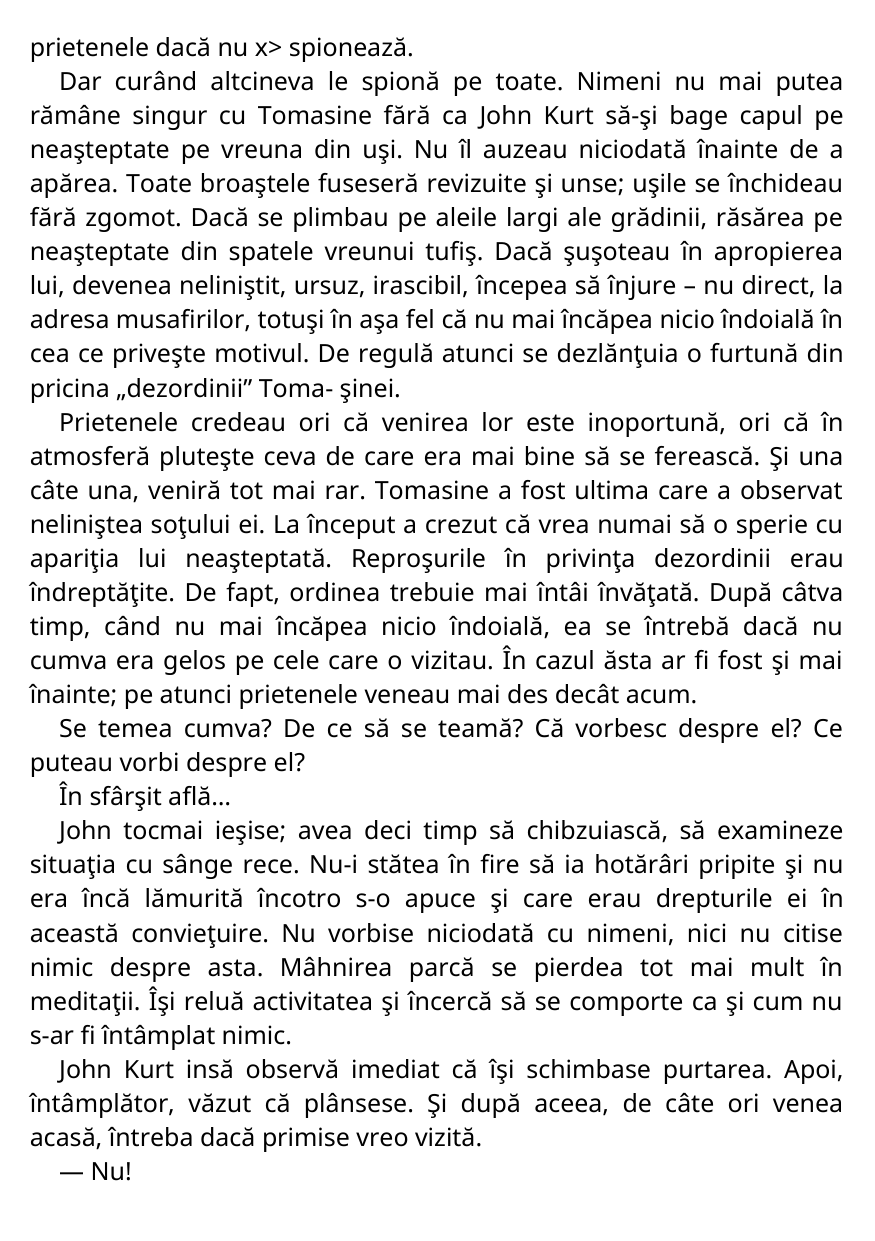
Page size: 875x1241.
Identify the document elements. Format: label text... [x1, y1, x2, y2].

text În sfârşit află… [29, 779, 844, 813]
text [29, 29, 844, 64]
text Dar curând altcineva le spionă pe toate. Nimeni nu mai putea rămâne singur cu Tomasine fără ca John Kurt să-şi bage capul pe neaşteptate pe vreuna din uşi. Nu îl auzeau niciodată înainte de a apărea. Toate broaştele fuseseră revizuite şi unse; uşile se închideau fără zgomot. Dacă se plimbau pe aleile largi ale grădinii, răsărea pe neaşteptate din spatele vreunui tufiş. Dacă şuşoteau în apropierea lui, devenea neliniştit, ursuz, irascibil, începea să înjure – nu direct, la adresa musafirilor, totuşi în aşa fel că nu mai încăpea nicio îndoială în cea ce priveşte motivul. De regulă atunci se dezlănţuia o furtună din pricina „dezordinii” Toma- şinei. [29, 64, 844, 404]
text Se temea cumva? De ce să se teamă? Că vorbesc despre el? Ce puteau vorbi despre el? [29, 711, 844, 779]
text — Nu! [29, 1154, 844, 1188]
text John Kurt insă observă imediat că îşi schimbase purtarea. Apoi, întâmplător, văzut că plânsese. Şi după aceea, de câte ori venea acasă, întreba dacă primise vreo vizită. [29, 1051, 844, 1154]
text Prietenele credeau ori că venirea lor este inoportună, ori că în atmosferă pluteşte ceva de care era mai bine să se ferească. Şi una câte una, veniră tot mai rar. Tomasine a fost ultima care a observat neliniştea soţului ei. La început a crezut că vrea numai să o sperie cu apariţia lui neaşteptată. Reproşurile în privinţa dezordinii erau îndreptăţite. De fapt, ordinea trebuie mai întâi învăţată. După câtva timp, când nu mai încăpea nicio îndoială, ea se întrebă dacă nu cumva era gelos pe cele care o vizitau. În cazul ăsta ar fi fost şi mai înainte; pe atunci prietenele veneau mai des decât acum. [29, 404, 844, 711]
text John tocmai ieşise; avea deci timp să chibzuiască, să examineze situaţia cu sânge rece. Nu-i stătea în fire să ia hotărâri pripite şi nu era încă lămurită încotro s-o apuce şi care erau drepturile ei în această convieţuire. Nu vorbise niciodată cu nimeni, nici nu citise nimic despre asta. Mâhnirea parcă se pierdea tot mai mult în meditaţii. Îşi reluă activitatea şi încercă să se comporte ca şi cum nu s-ar fi întâmplat nimic. [29, 813, 844, 1051]
